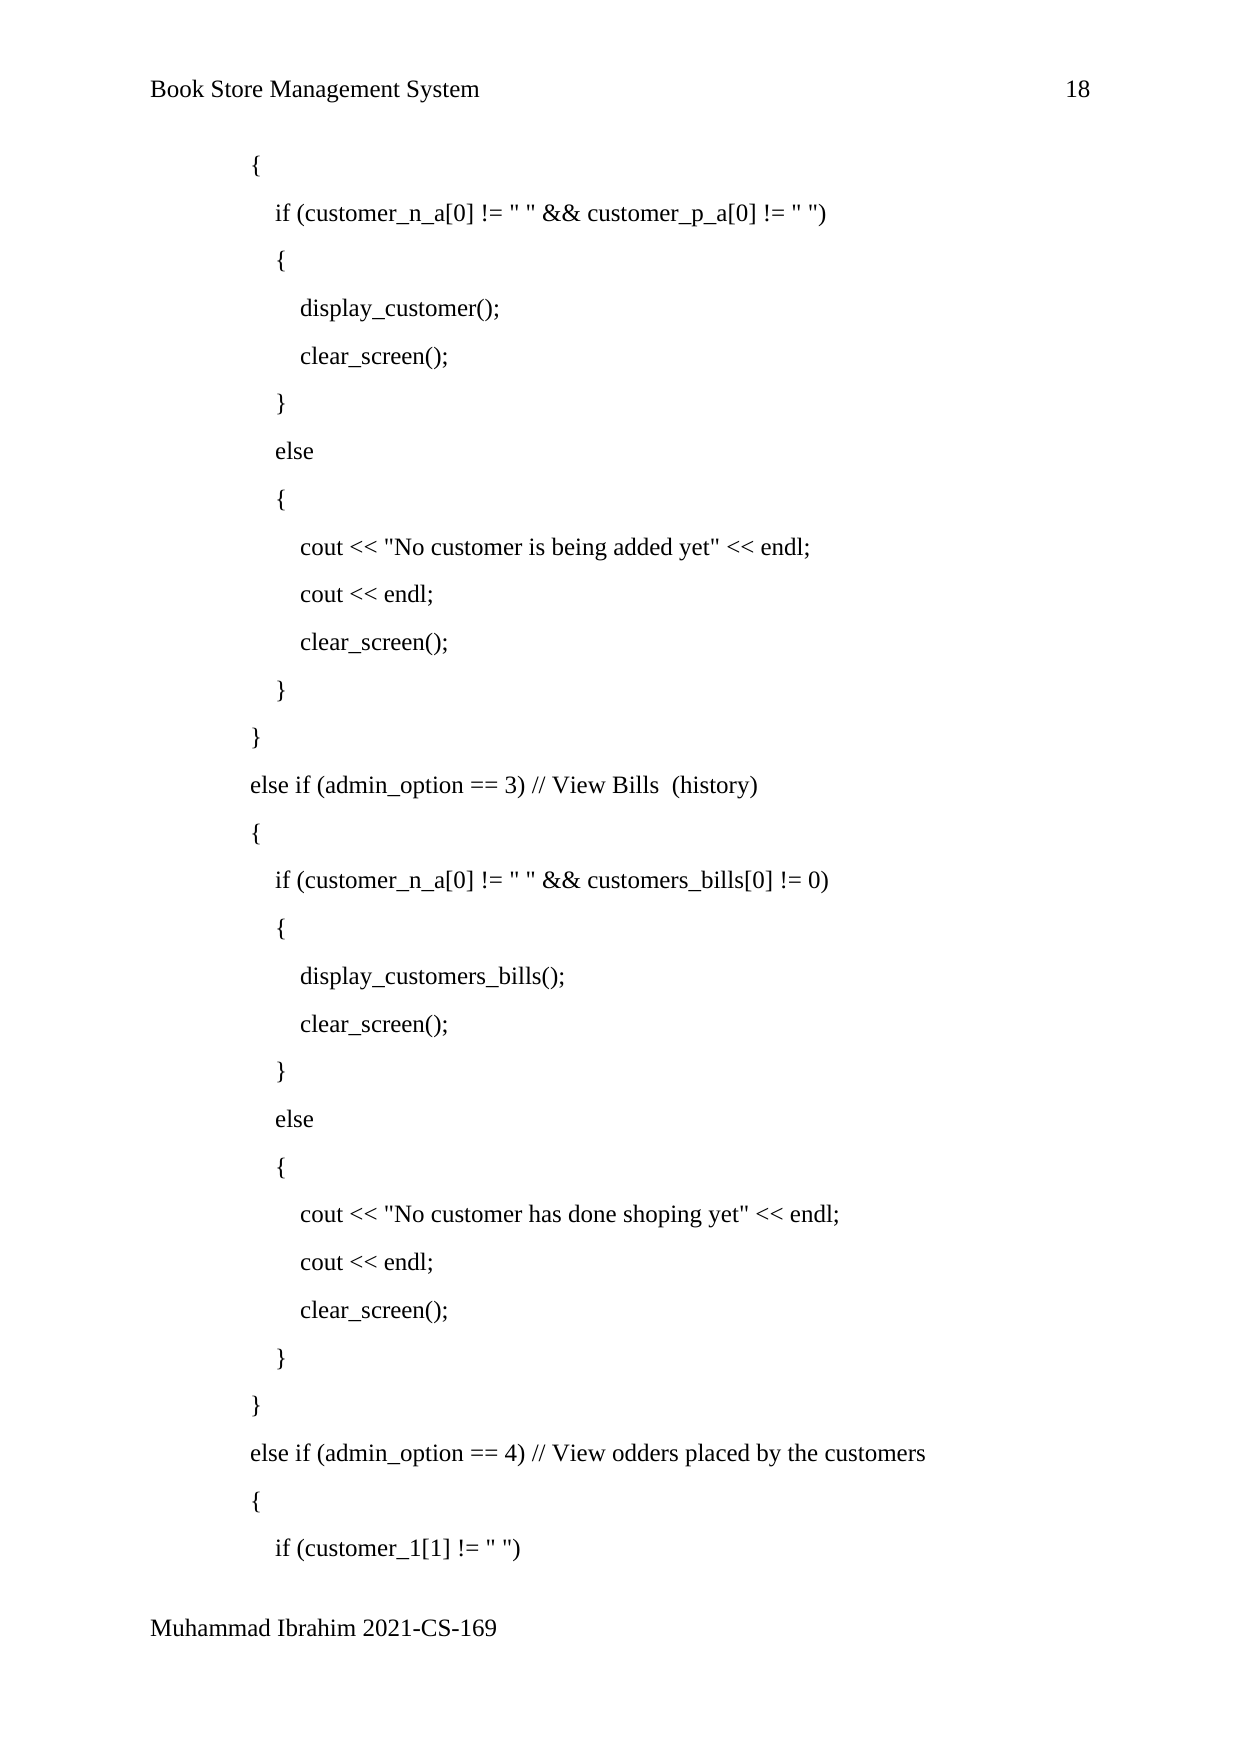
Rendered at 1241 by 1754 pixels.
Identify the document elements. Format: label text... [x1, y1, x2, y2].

text } [150, 1390, 1090, 1419]
text { [150, 1486, 1090, 1514]
text cout << "No customer is being added yet" << endl; [150, 532, 1090, 560]
text } [150, 1056, 1090, 1085]
text else [150, 1104, 1090, 1133]
text clear_screen(); [150, 1009, 1090, 1037]
text if (customer_n_a[0] != " " && customer_p_a[0] != " ") [150, 198, 1090, 226]
text cout << "No customer has done shoping yet" << endl; [150, 1199, 1090, 1228]
text else if (admin_option == 3) // View Bills (history) [150, 770, 1090, 799]
text { [150, 484, 1090, 513]
text } [150, 722, 1090, 751]
text { [150, 913, 1090, 942]
text else [150, 436, 1090, 465]
text if (customer_n_a[0] != " " && customers_bills[0] != 0) [150, 866, 1090, 894]
text cout << endl; [150, 1247, 1090, 1276]
text clear_screen(); [150, 627, 1090, 656]
text { [150, 150, 1090, 179]
text display_customers_bills(); [150, 961, 1090, 990]
text else if (admin_option == 4) // View odders placed by the customers [150, 1438, 1090, 1467]
text if (customer_1[1] != " ") [150, 1533, 1090, 1562]
text clear_screen(); [150, 1295, 1090, 1324]
text } [150, 675, 1090, 703]
text cout << endl; [150, 579, 1090, 608]
text { [150, 245, 1090, 274]
text } [150, 388, 1090, 417]
text } [150, 1343, 1090, 1371]
text { [150, 818, 1090, 847]
text clear_screen(); [150, 341, 1090, 369]
text { [150, 1152, 1090, 1181]
text display_customer(); [150, 293, 1090, 322]
